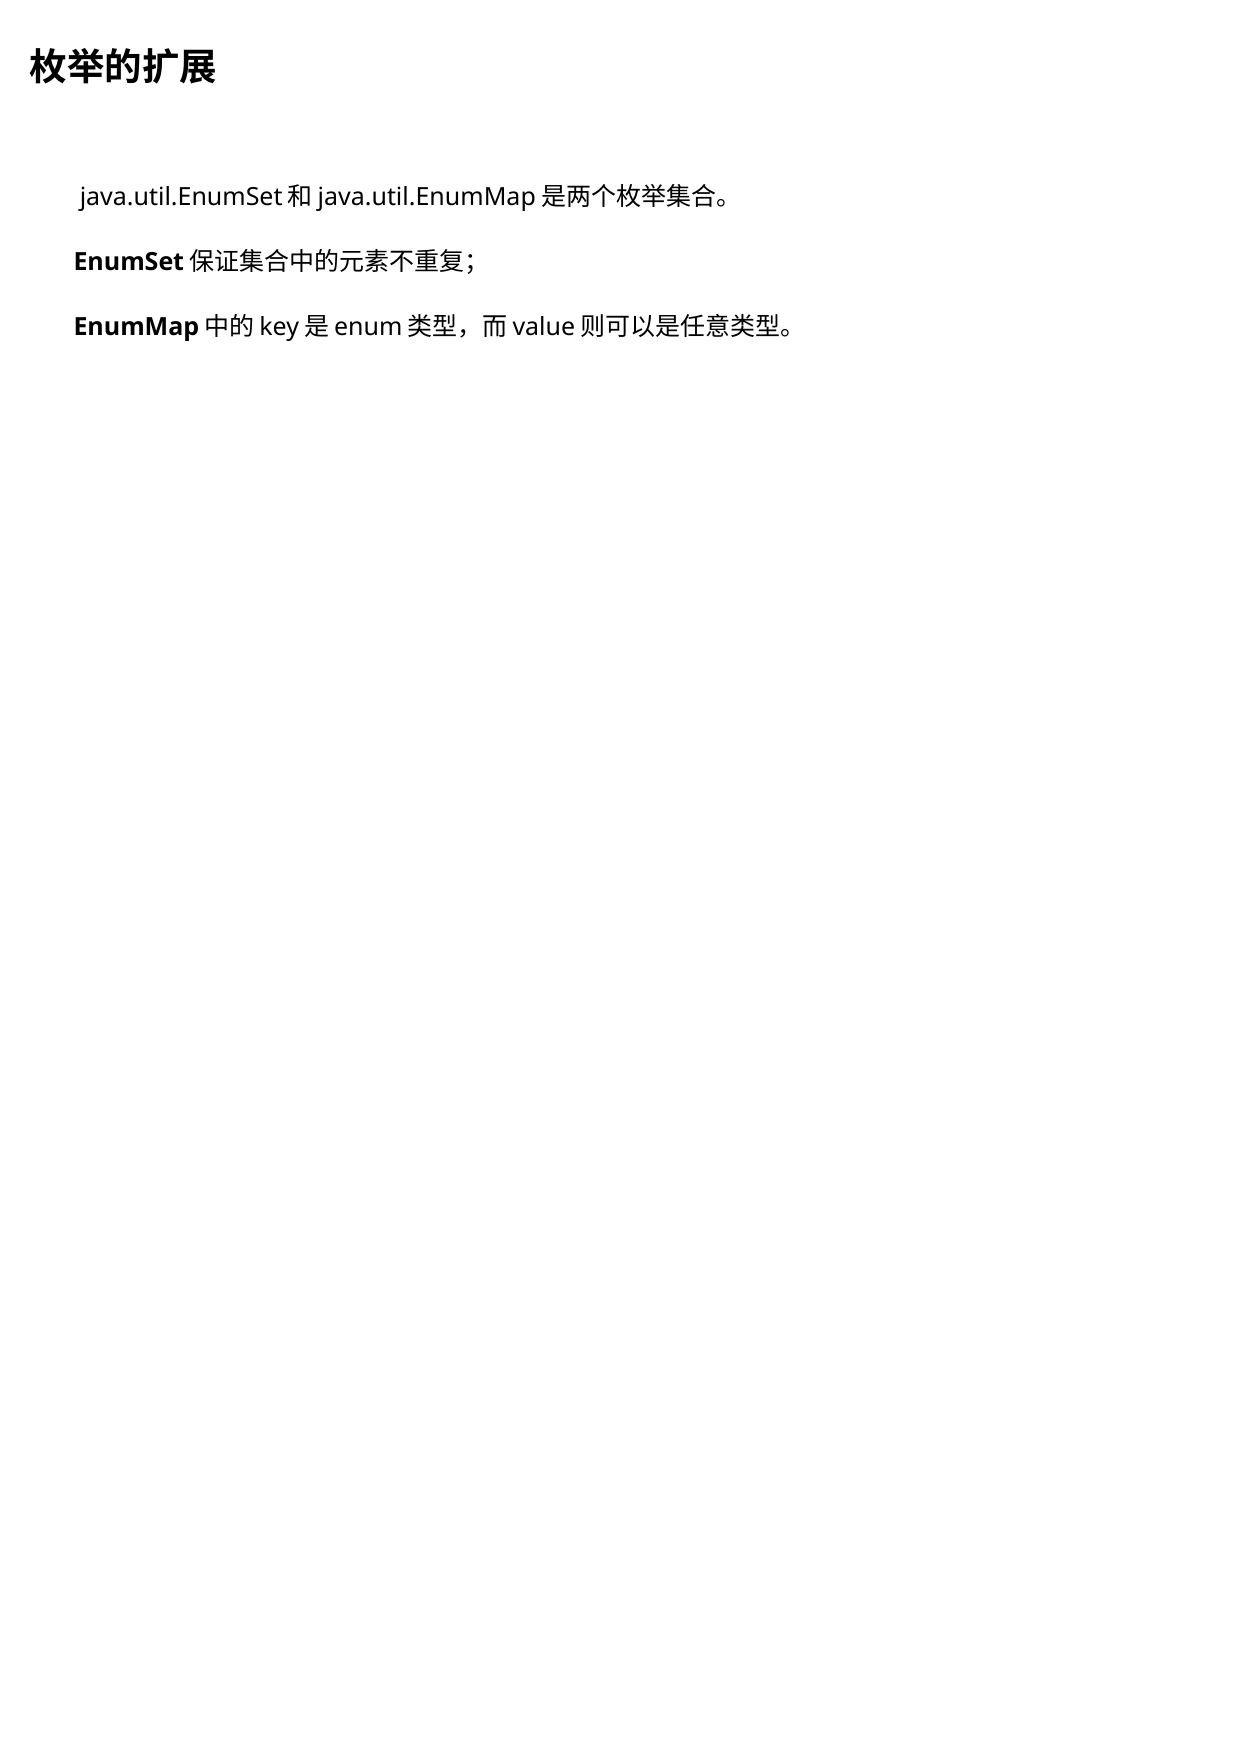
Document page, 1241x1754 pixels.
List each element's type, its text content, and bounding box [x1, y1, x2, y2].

text EnumMap中的key是enum类型，而value则可以是任意类型。 [73, 292, 1211, 357]
subtitle 枚举的扩展 [29, 32, 1211, 97]
text java.util.EnumSet和java.util.EnumMap是两个枚举集合。 [29, 162, 1211, 227]
text EnumSet保证集合中的元素不重复； [29, 227, 1211, 292]
